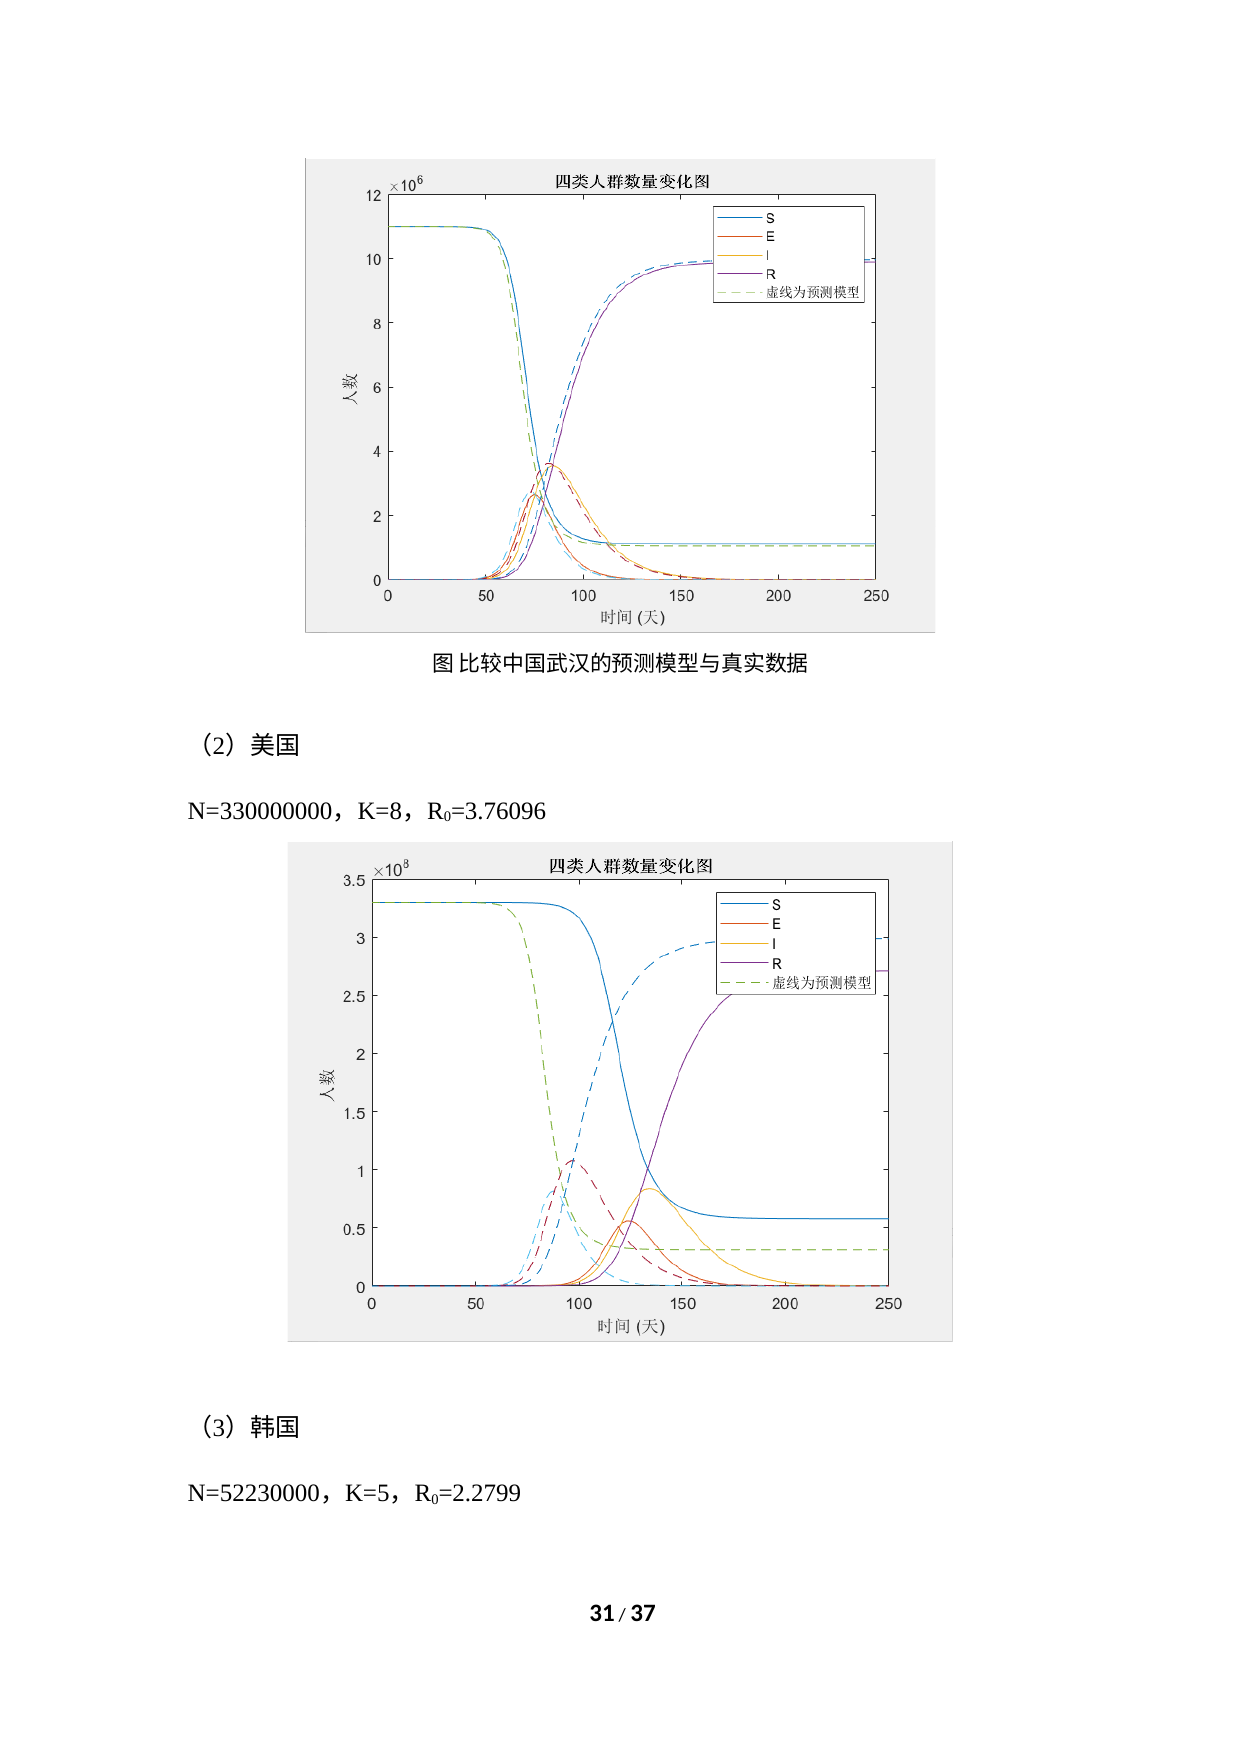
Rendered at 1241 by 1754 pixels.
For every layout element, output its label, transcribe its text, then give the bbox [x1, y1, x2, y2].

text 图 比较中国武汉的预测模型与真实数据 [187, 646, 1053, 678]
text （3）韩国 [187, 1393, 1053, 1458]
picture [305, 158, 936, 633]
text N=52230000，K=5，R0=2.2799 [187, 1458, 1053, 1523]
text N=330000000，K=8，R0=3.76096 [187, 776, 1053, 841]
picture [287, 841, 953, 1342]
list 美国 [187, 711, 1053, 776]
